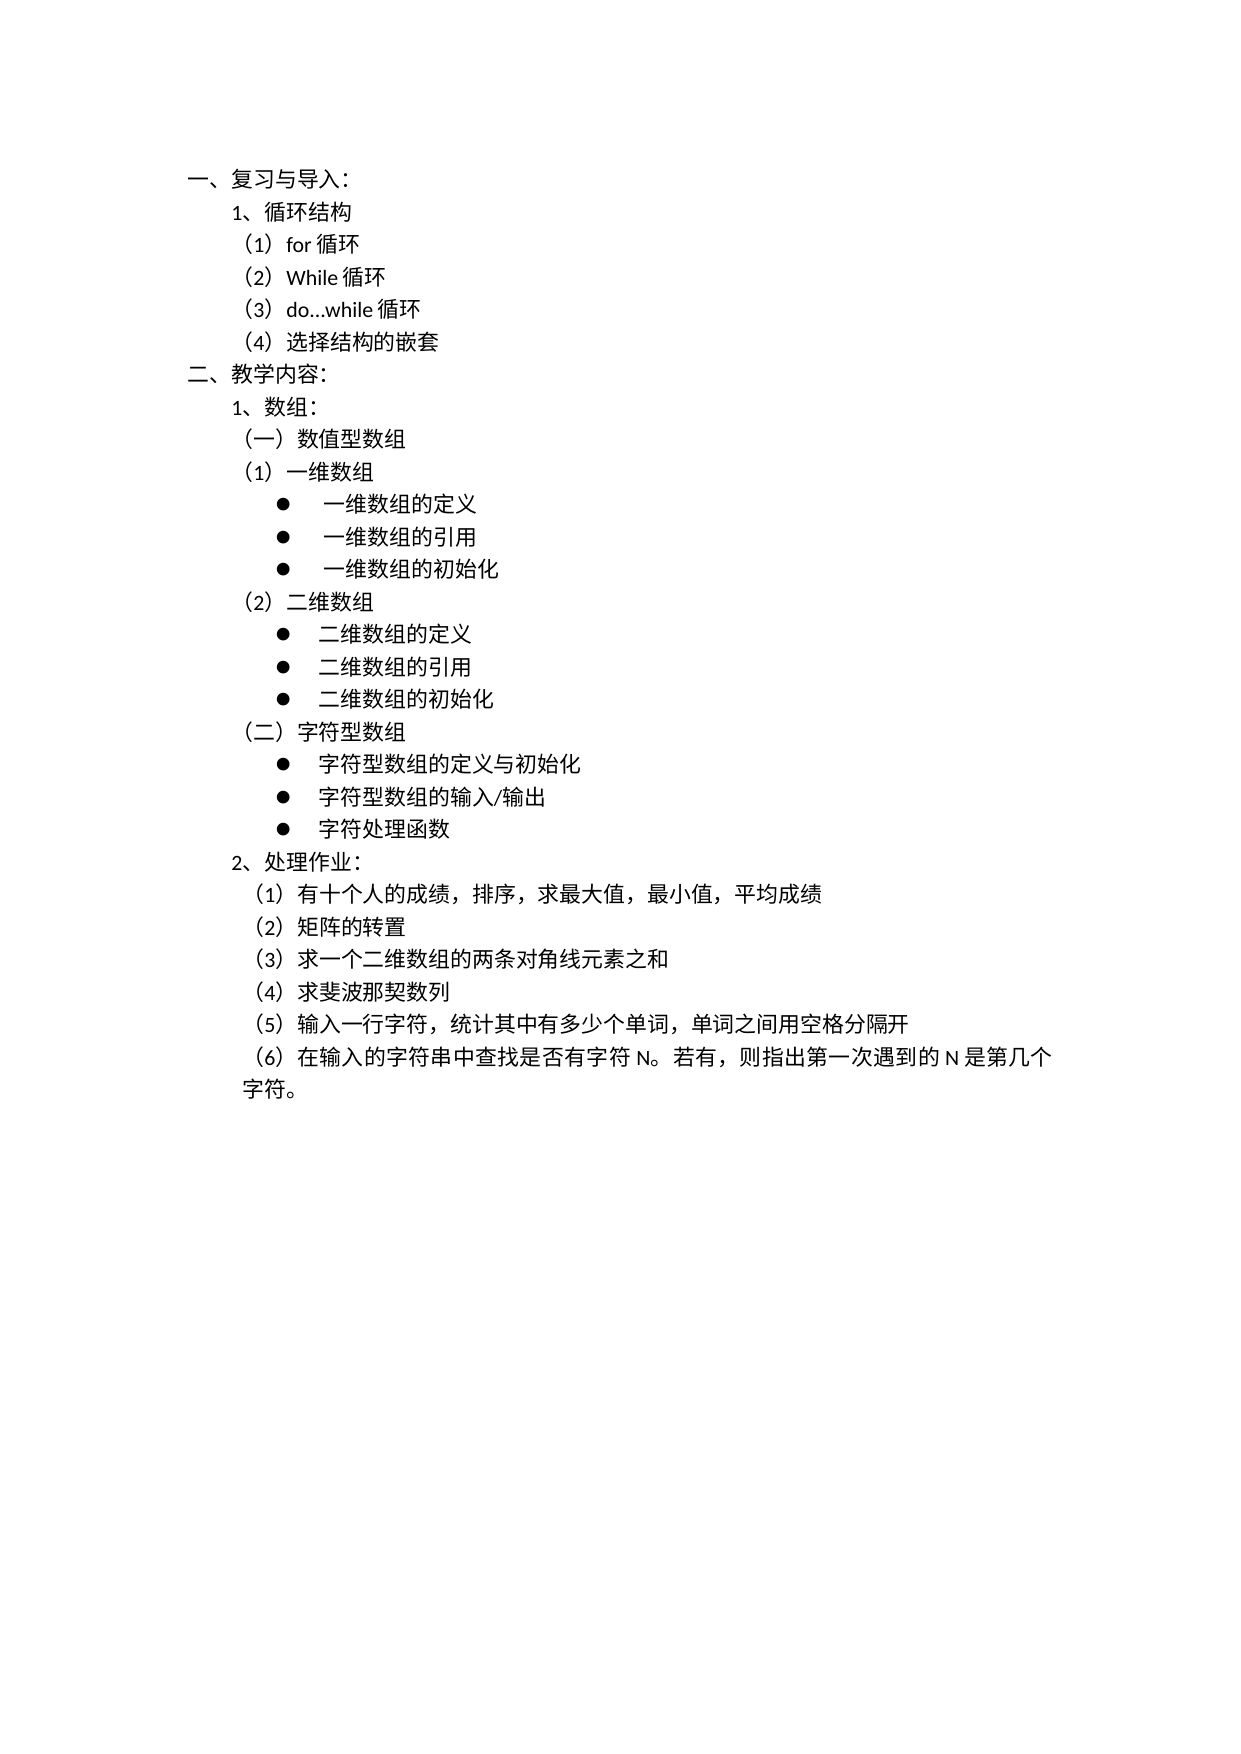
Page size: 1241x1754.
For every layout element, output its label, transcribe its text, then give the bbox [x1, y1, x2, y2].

list 一维数组 [231, 454, 1053, 487]
list 处理作业： [231, 844, 1053, 877]
list 教学内容： [187, 357, 1053, 389]
list 字符型数组的定义与初始化 [275, 747, 1053, 779]
list 在输入的字符串中查找是否有字符N。若有，则指出第一次遇到的N是第几个字符。 [242, 1039, 1053, 1104]
list 数组： [231, 389, 1053, 422]
list do...while循环 [231, 292, 1053, 324]
list 一维数组的初始化 [275, 552, 1053, 584]
list 求斐波那契数列 [242, 974, 1053, 1007]
list While循环 [231, 259, 1053, 292]
list 一维数组的定义 [275, 487, 1053, 519]
list 复习与导入： [187, 162, 1053, 194]
list for循环 [231, 227, 1053, 259]
list 二维数组的定义 [275, 617, 1053, 649]
text （一）数值型数组 [231, 422, 1053, 454]
list 求一个二维数组的两条对角线元素之和 [242, 942, 1053, 974]
list 二维数组的初始化 [275, 682, 1053, 714]
list 有十个人的成绩，排序，求最大值，最小值，平均成绩 [242, 877, 1053, 909]
list 二维数组 [231, 584, 1053, 617]
list 循环结构 [231, 194, 1053, 227]
list 输入一行字符，统计其中有多少个单词，单词之间用空格分隔开 [242, 1007, 1053, 1039]
list 一维数组的引用 [275, 519, 1053, 552]
list 字符型数组的输入/输出 [275, 779, 1053, 812]
list 矩阵的转置 [242, 909, 1053, 942]
list 字符处理函数 [275, 812, 1053, 844]
list 字符型数组 [231, 714, 1053, 747]
list 选择结构的嵌套 [231, 324, 1053, 357]
list 二维数组的引用 [275, 649, 1053, 682]
